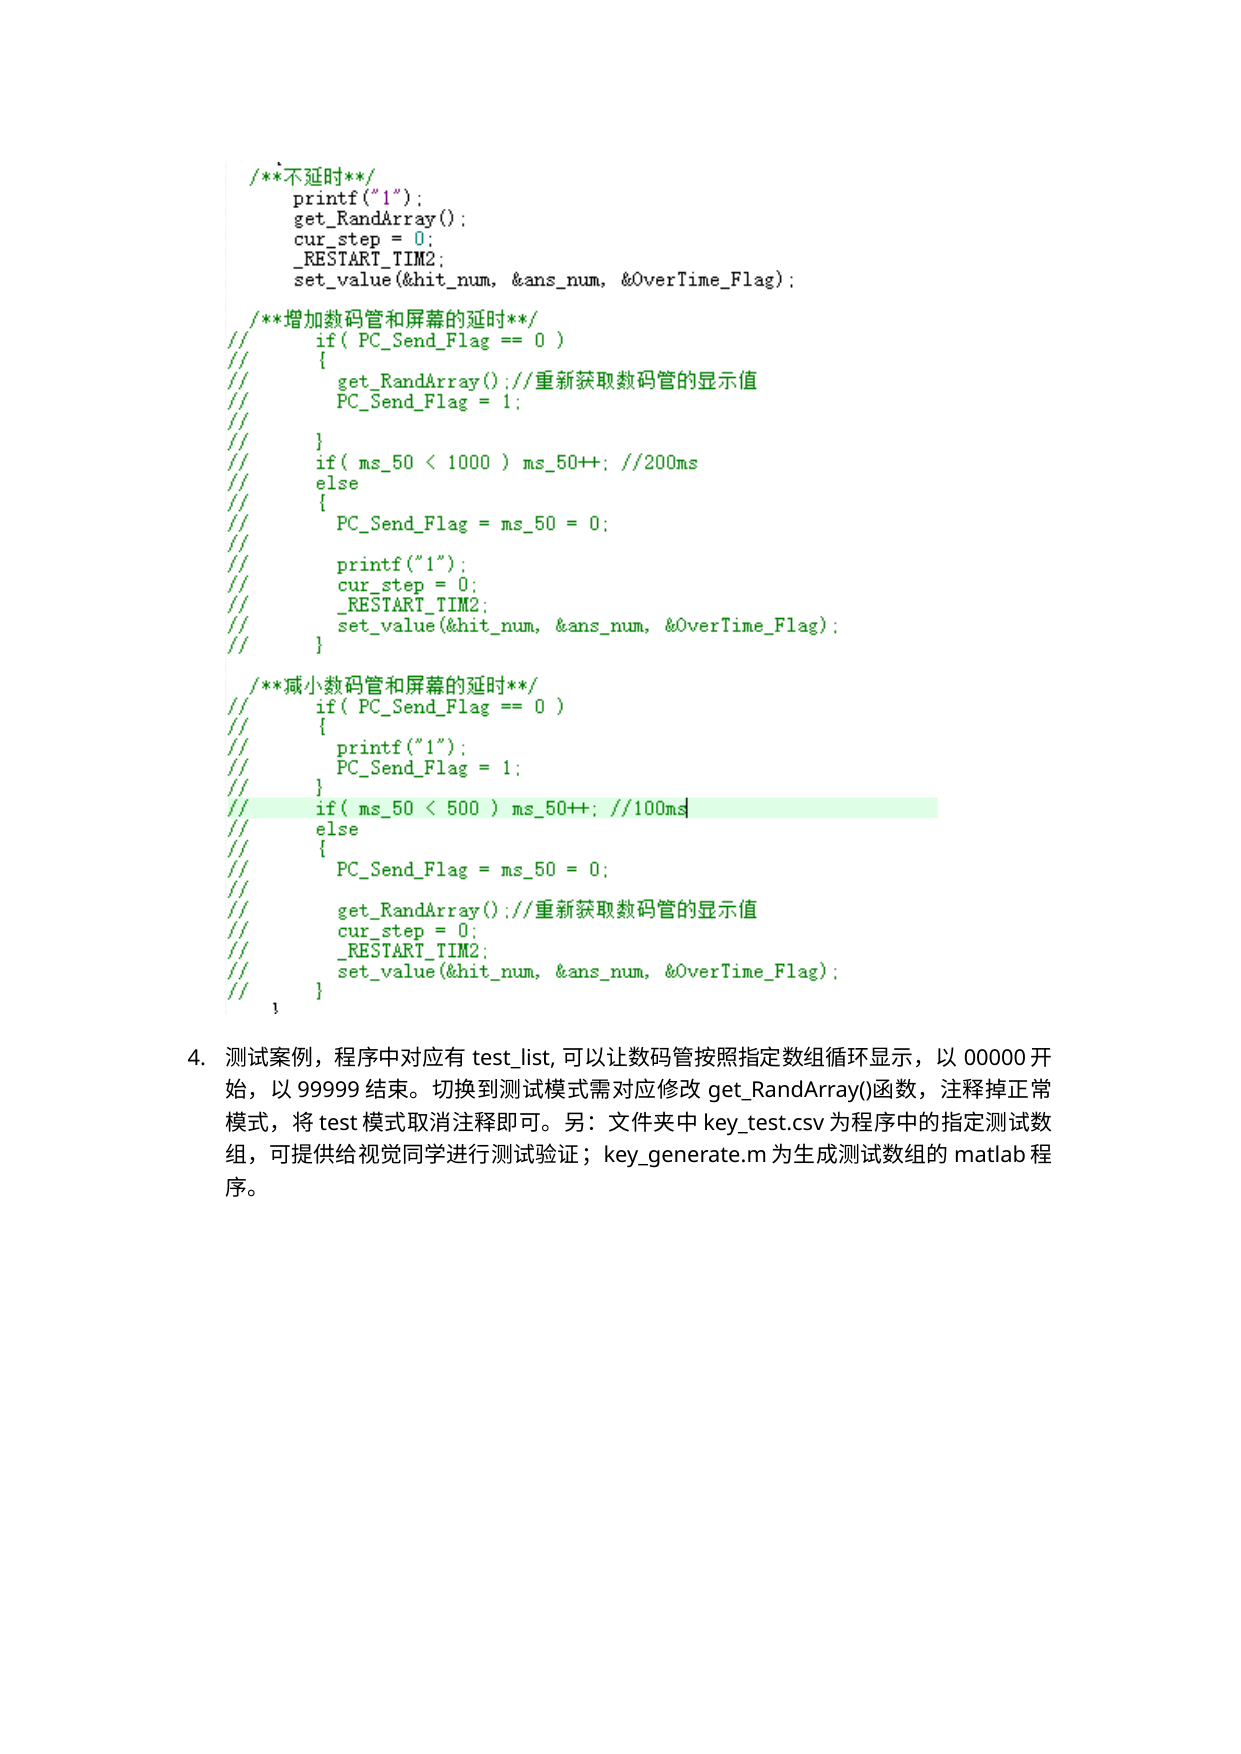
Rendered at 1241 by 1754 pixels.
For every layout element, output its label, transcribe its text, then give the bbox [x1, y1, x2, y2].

list 测试案例，程序中对应有test_list, 可以让数码管按照指定数组循环显示，以00000开始，以99999结束。切换到测试模式需对应修改get_RandArray()函数，注释掉正常模式，将test模式取消注释即可。另：文件夹中key_test.csv为程序中的指定测试数组，可提供给视觉同学进行测试验证；key_generate.m为生成测试数组的matlab程序。 [187, 1039, 1053, 1202]
